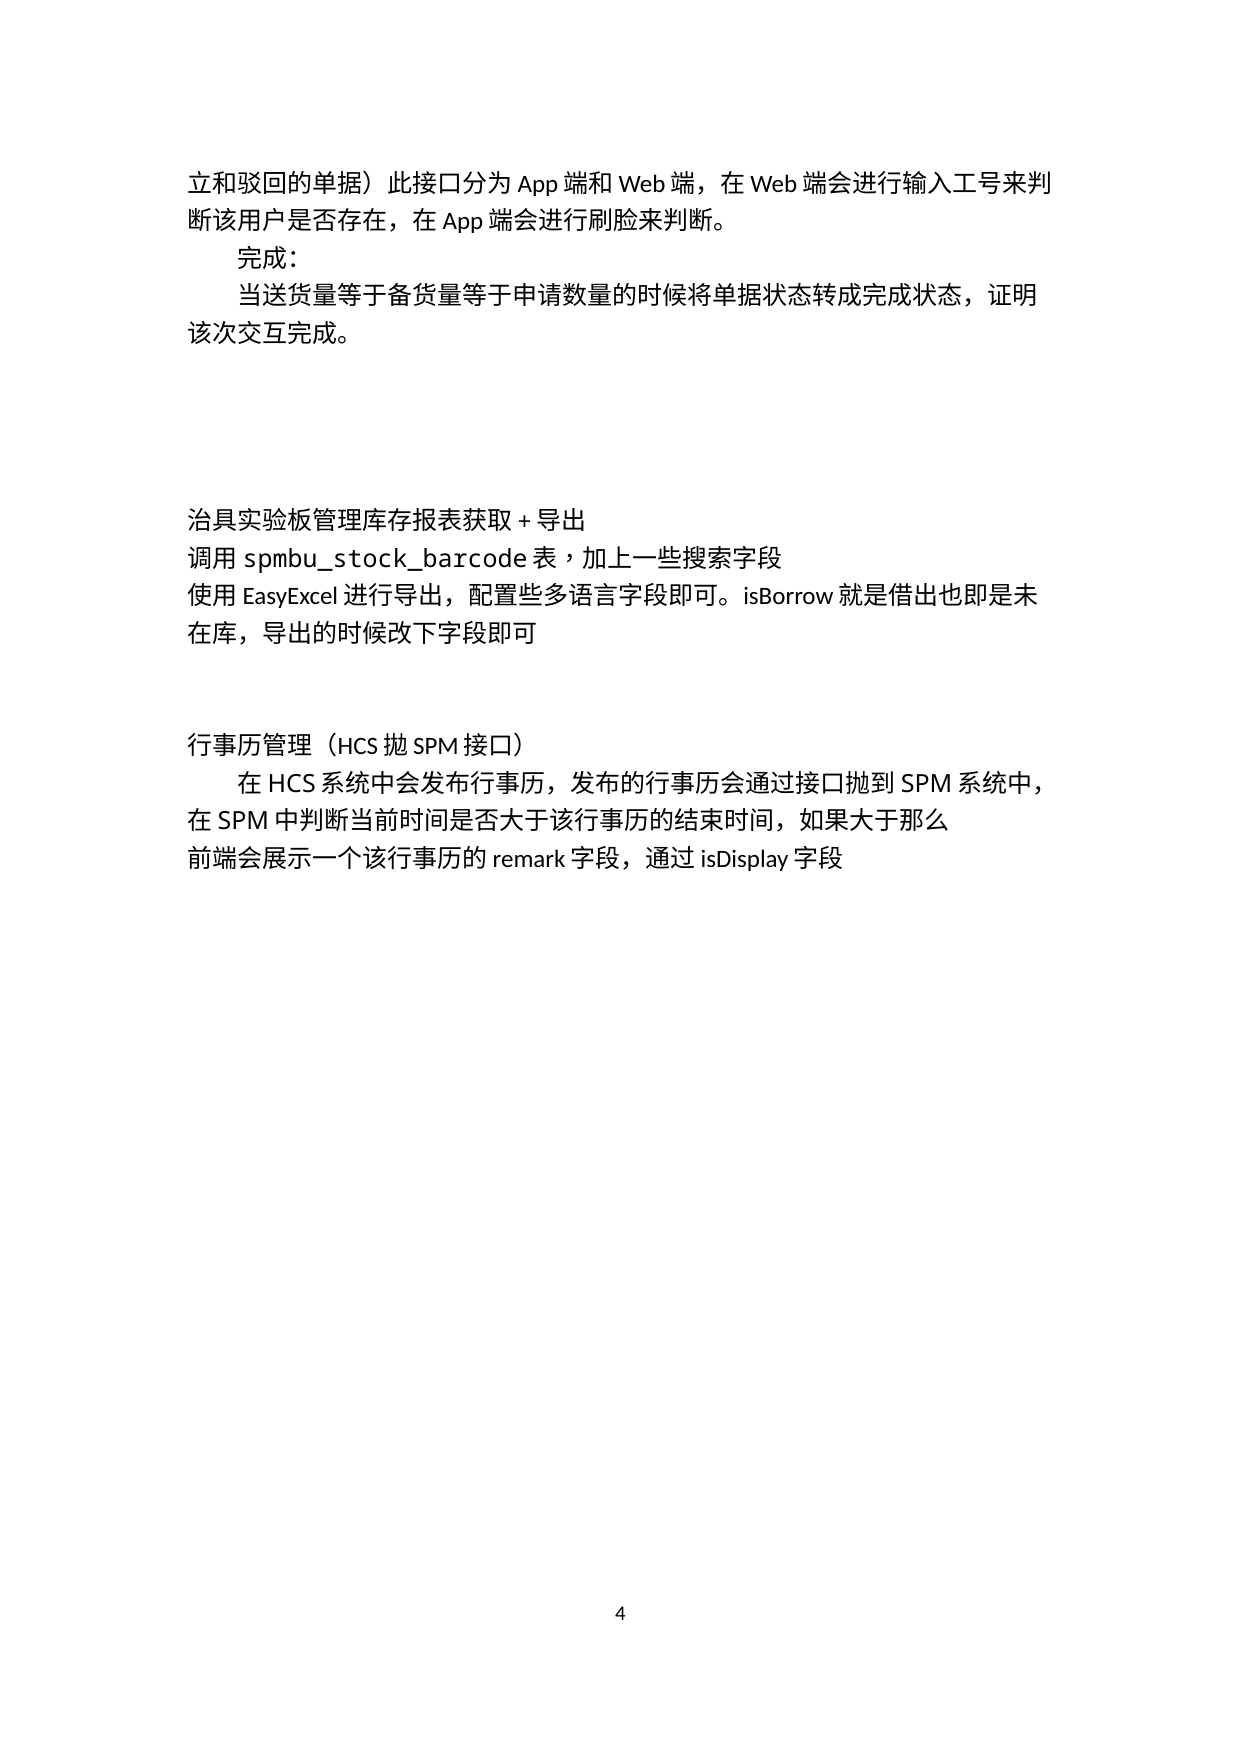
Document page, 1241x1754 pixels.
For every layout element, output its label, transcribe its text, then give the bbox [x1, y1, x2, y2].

text 调用spmbu_stock_barcode表，加上一些搜索字段 [187, 537, 1053, 575]
text 使用EasyExcel进行导出，配置些多语言字段即可。isBorrow就是借出也即是未在库，导出的时候改下字段即可 [187, 575, 1053, 650]
text 行事历管理（HCS拋SPM接口） [187, 725, 1053, 762]
text 完成： [187, 237, 1053, 275]
text 治具实验板管理库存报表获取 + 导出 [187, 500, 1053, 537]
text 在HCS系统中会发布行事历，发布的行事历会通过接口抛到SPM系统中，在SPM中判断当前时间是否大于该行事历的结束时间，如果大于那么 [187, 762, 1053, 837]
text 前端会展示一个该行事历的remark字段，通过isDisplay字段 [187, 837, 1053, 875]
text 当送货量等于备货量等于申请数量的时候将单据状态转成完成状态，证明该次交互完成。 [187, 275, 1053, 350]
